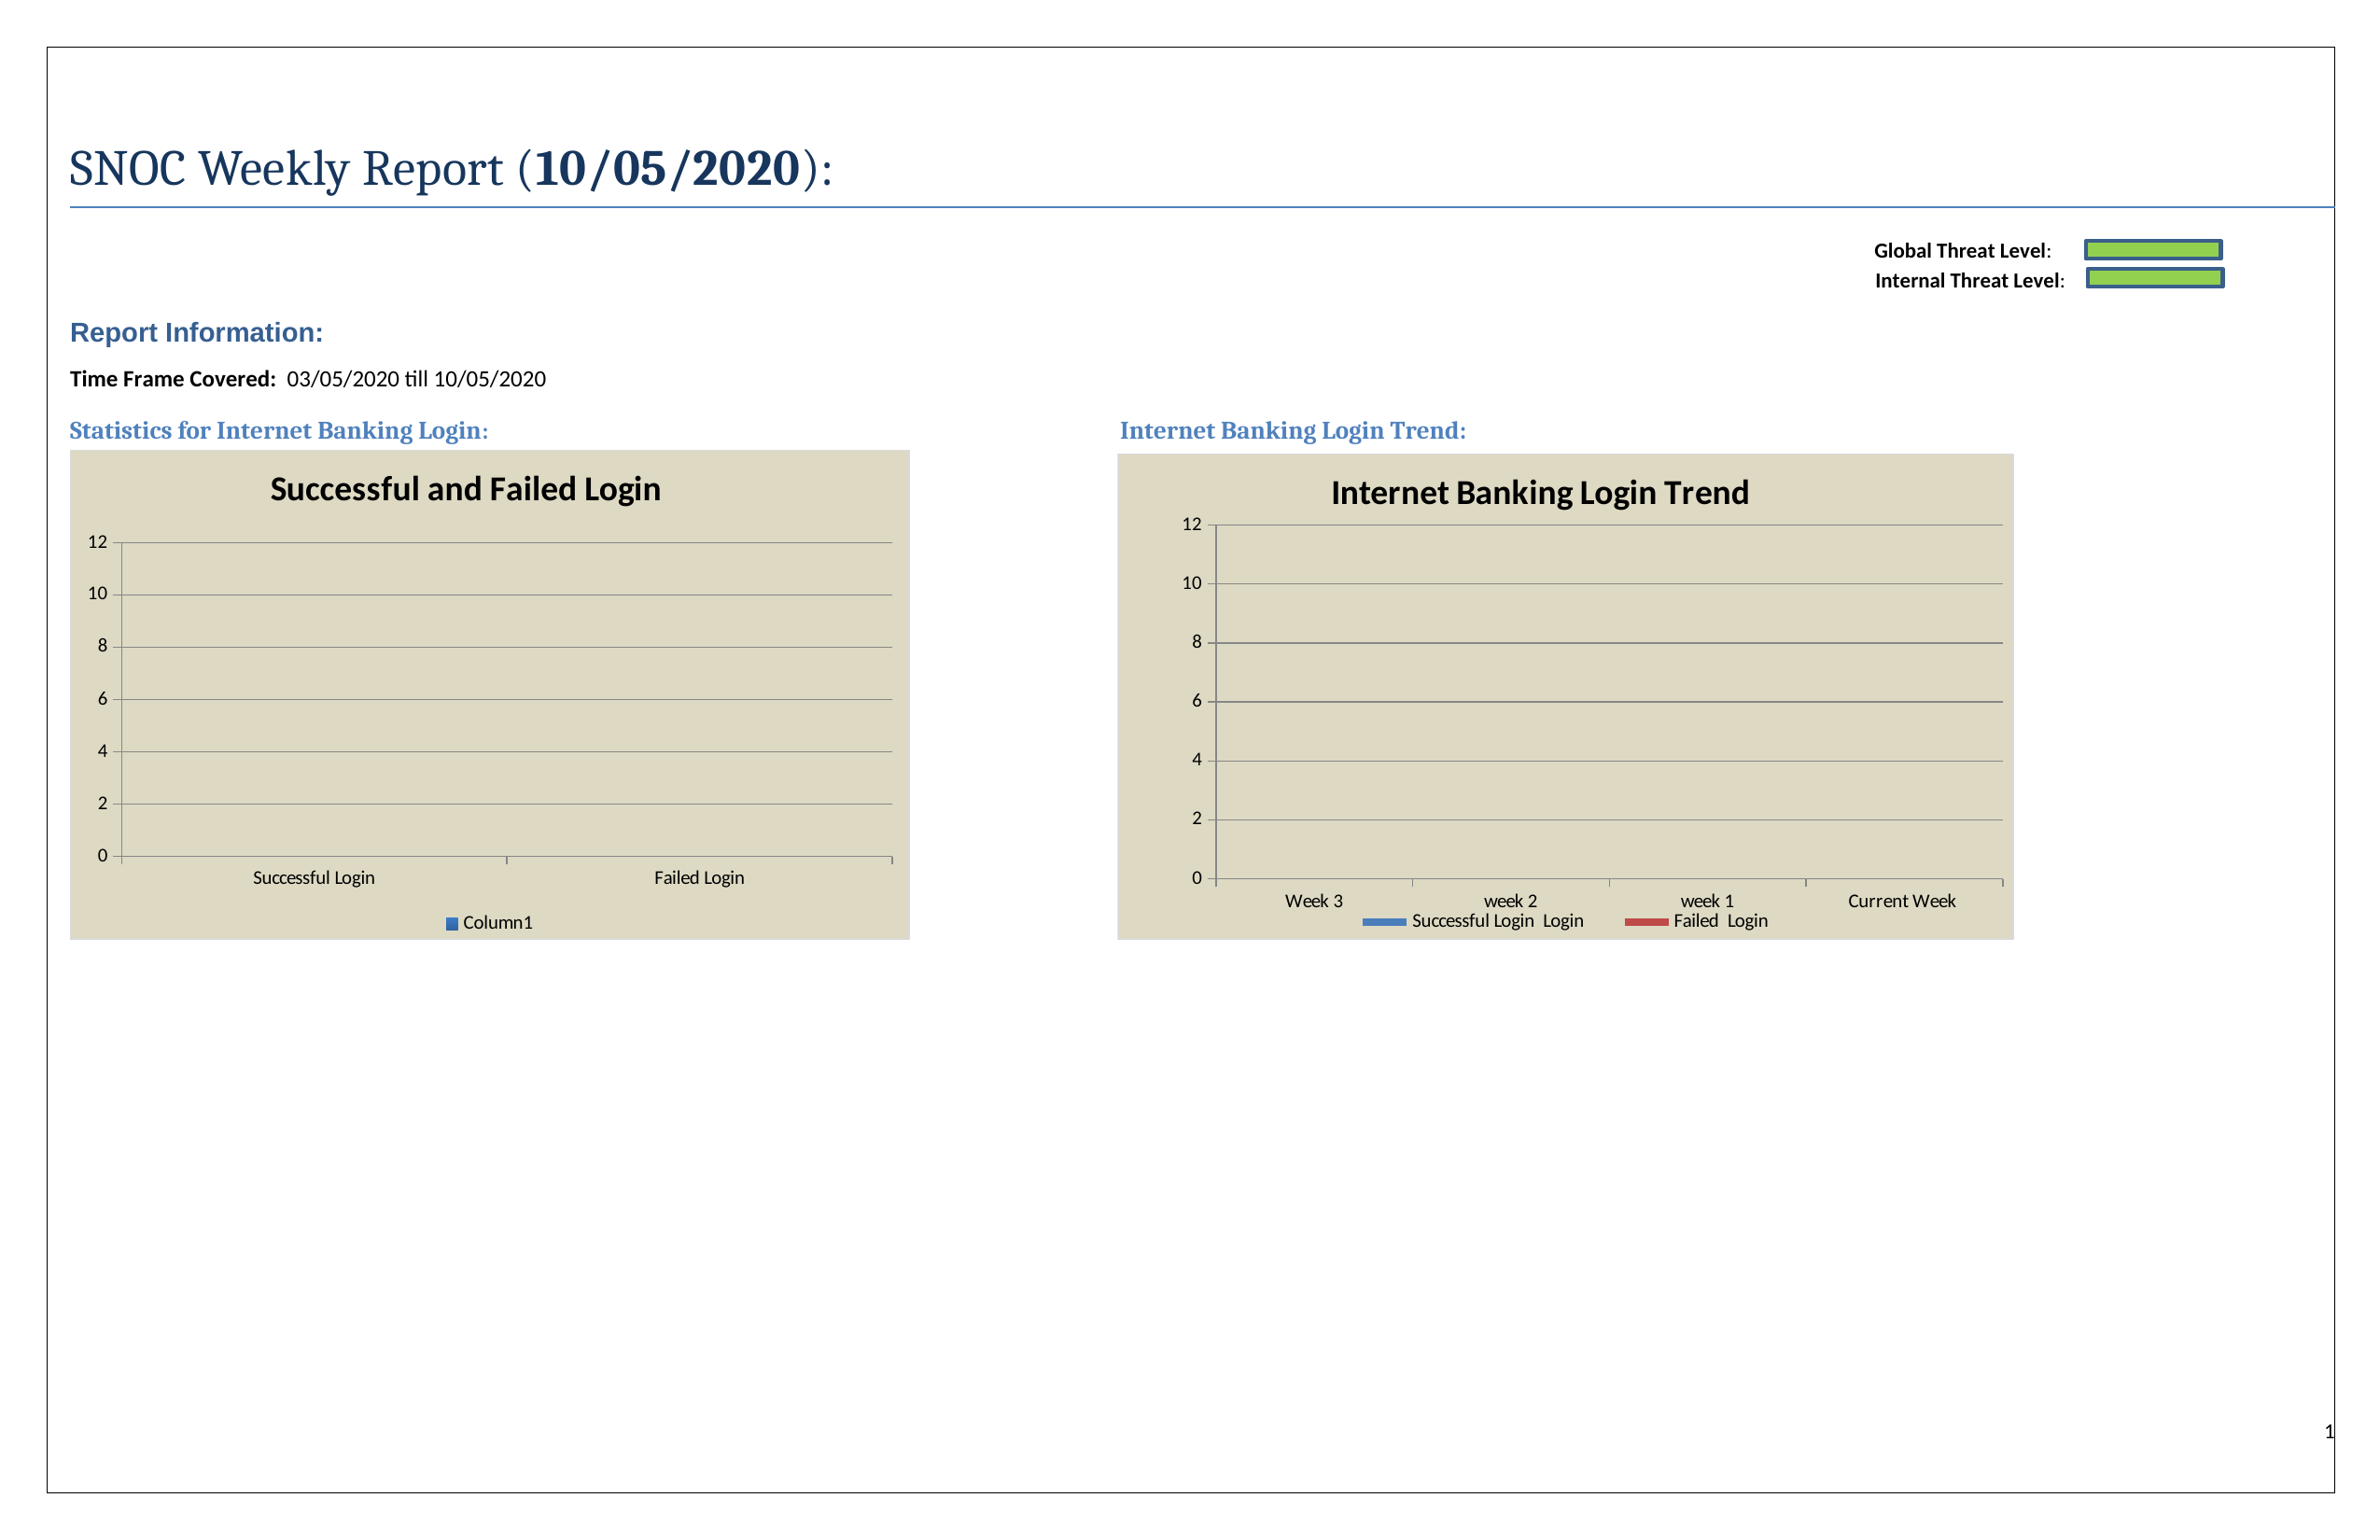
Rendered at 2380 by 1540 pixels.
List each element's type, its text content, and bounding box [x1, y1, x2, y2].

text Time Frame Covered: 03/05/2020 till 10/05/2020 [70, 364, 2334, 393]
subtitle Statistics for Internet Banking Login: Internet Banking Login Trend: [70, 416, 2334, 445]
title SNOC Weekly Report (10/05/2020): [70, 140, 2334, 206]
text Internal Threat Level: [70, 267, 2334, 293]
subtitle Report Information: [70, 316, 2334, 348]
subtitle Global Threat Level: [70, 237, 2334, 263]
